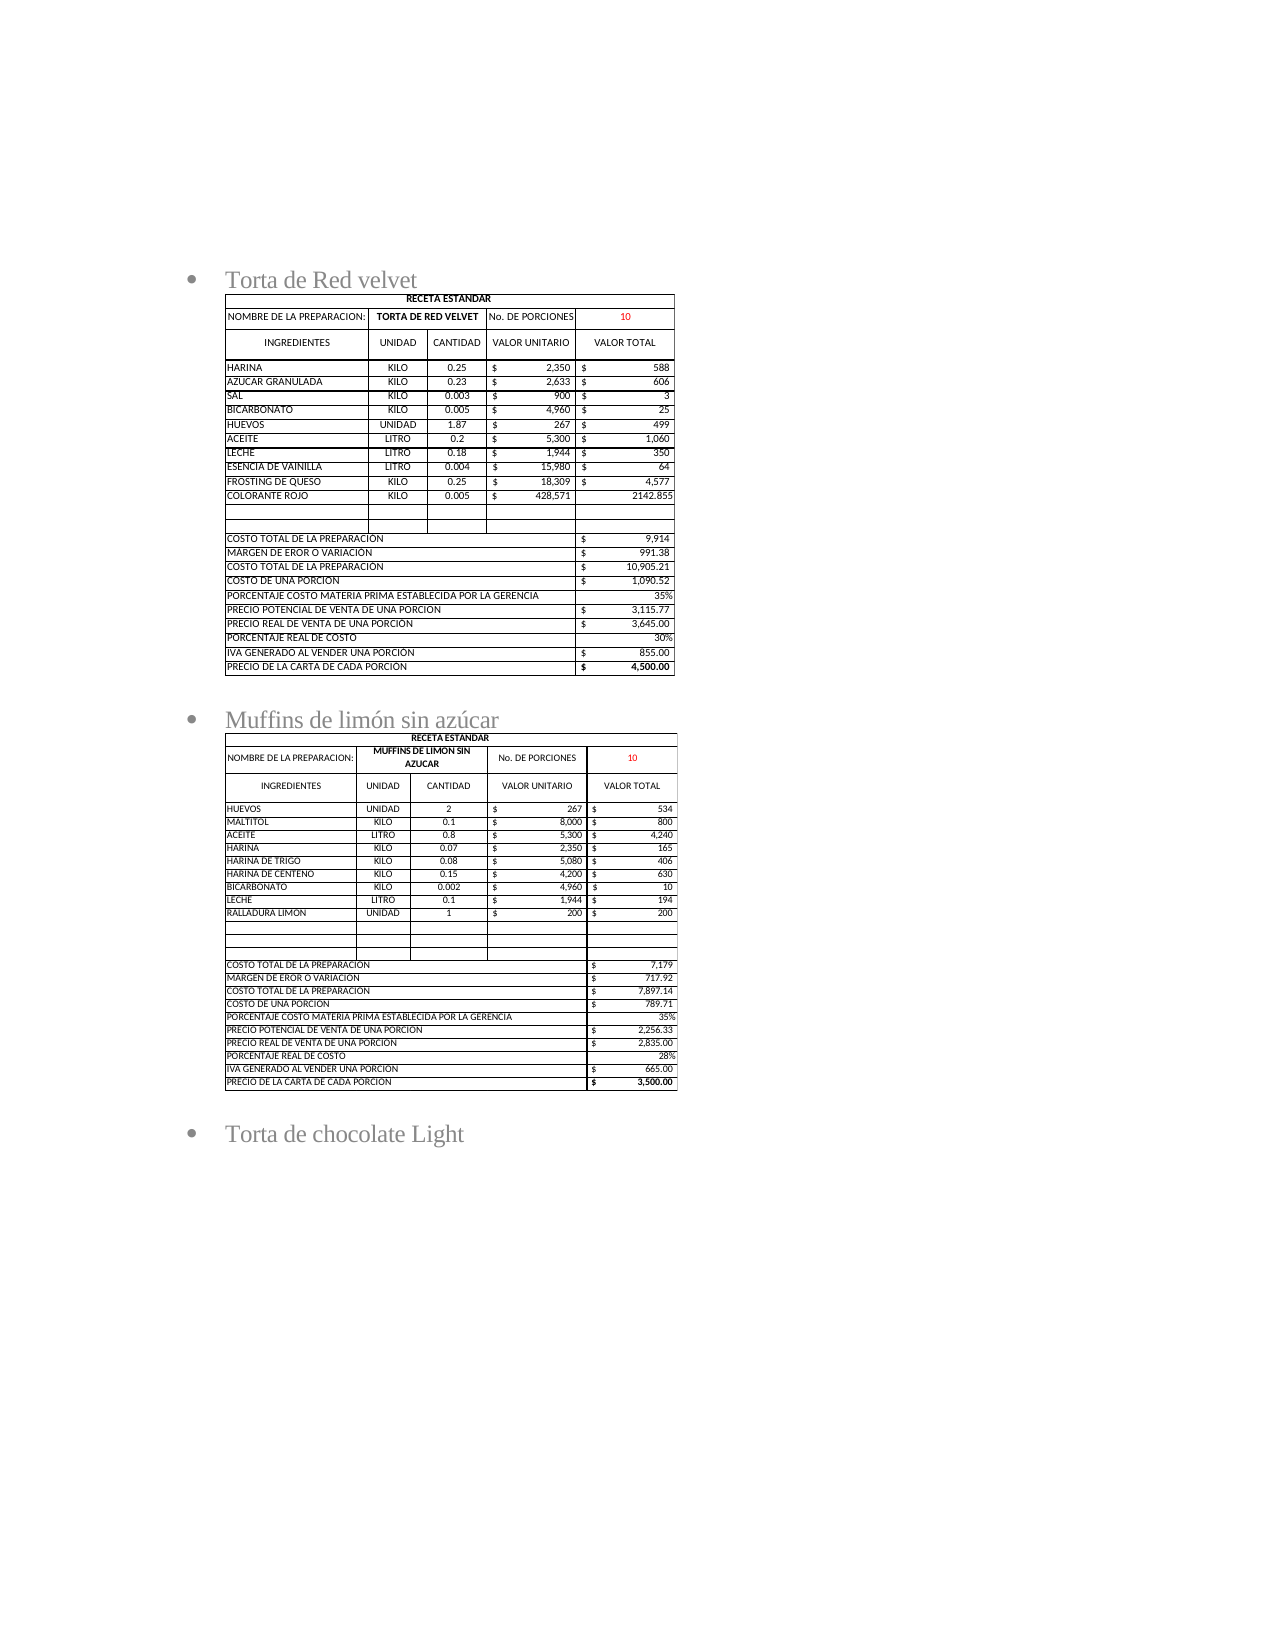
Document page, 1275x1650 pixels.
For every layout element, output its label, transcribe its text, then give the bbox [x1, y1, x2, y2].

list Muffins de limón sin azúcar [187, 705, 1125, 733]
list Torta de Red velvet [187, 265, 1125, 294]
list Torta de chocolate Light [187, 1119, 1125, 1148]
